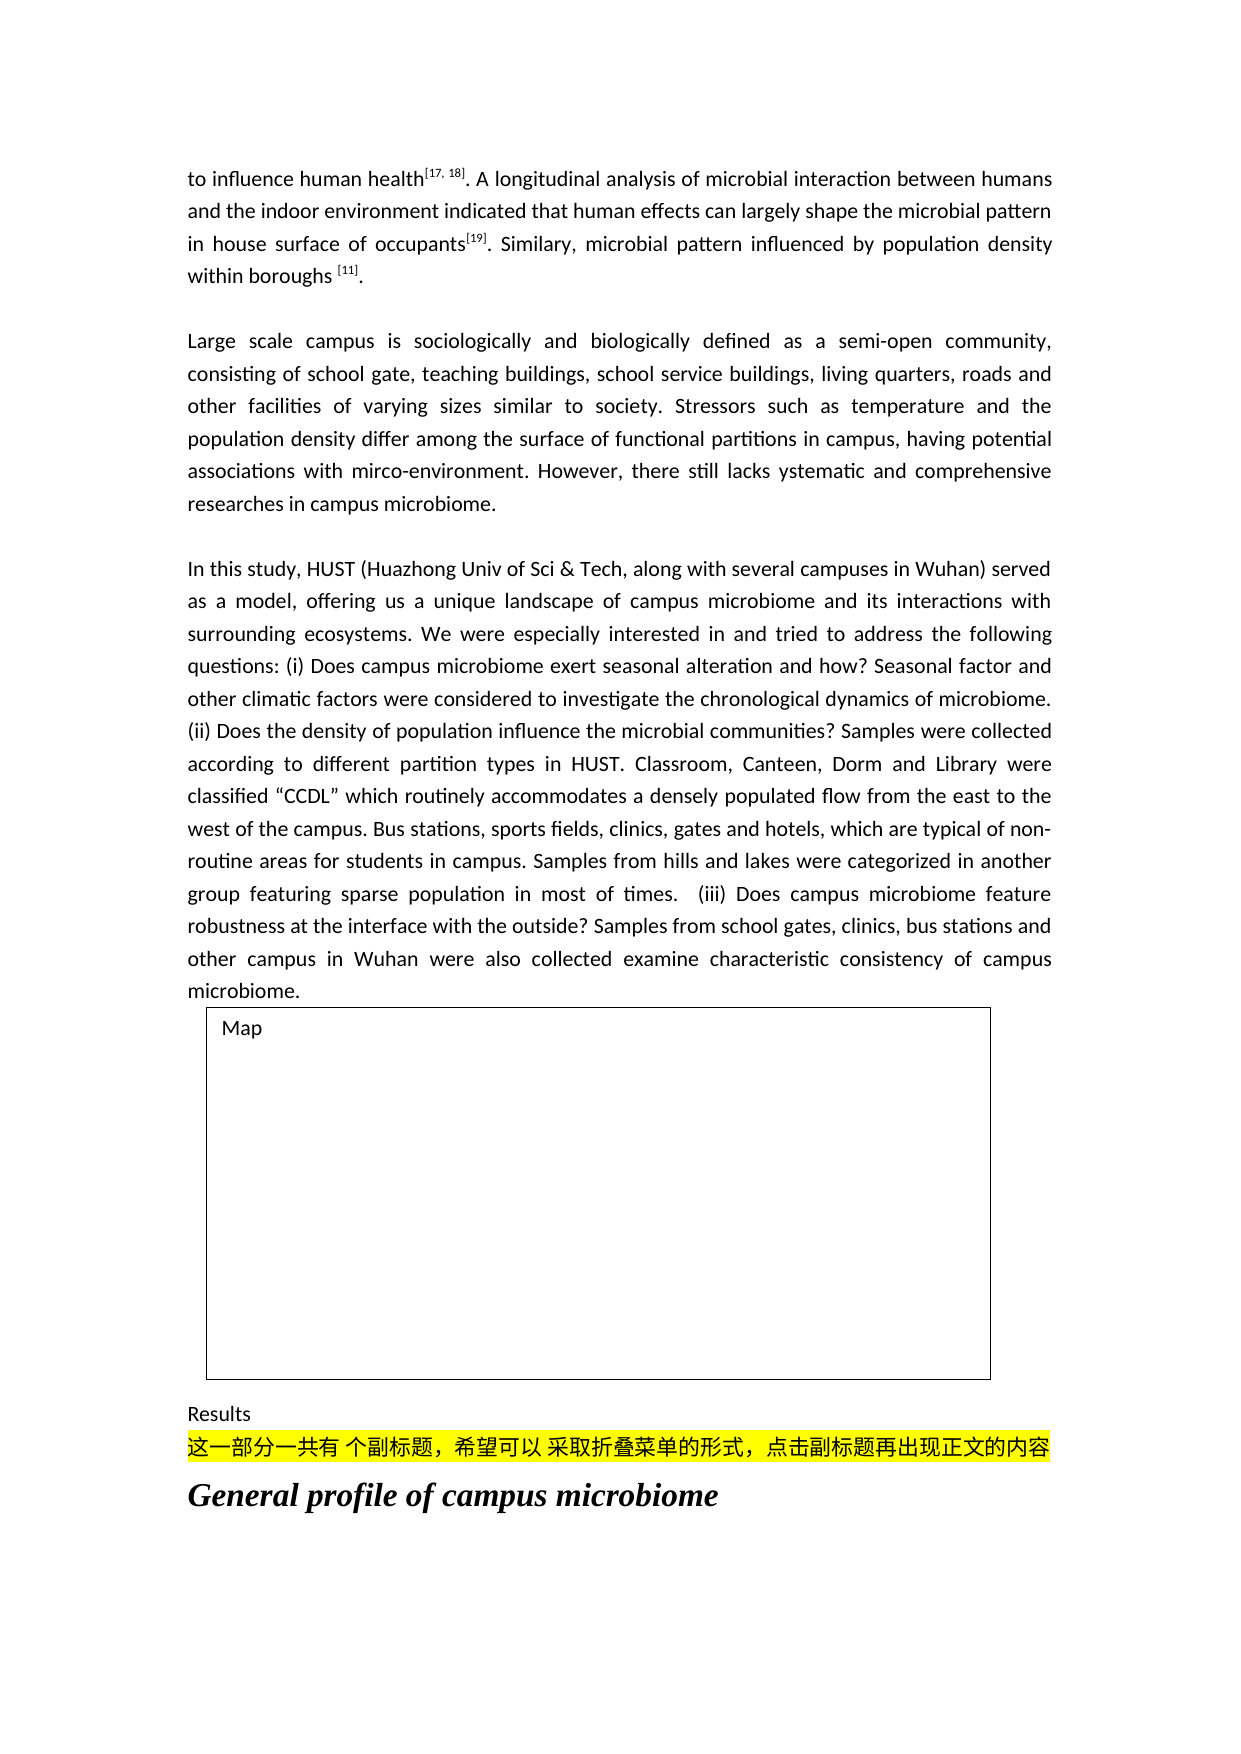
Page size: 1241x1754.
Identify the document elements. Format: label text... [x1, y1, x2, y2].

text Large scale campus is sociologically and biologically defined as a semi-open community, consisting of school gate, teaching buildings, school service buildings, living quarters, roads and other facilities of varying sizes similar to society. Stressors such as temperature and the population density differ among the surface of functional partitions in campus, having potential associations with mirco-environment. However, there still lacks ystematic and comprehensive researches in campus microbiome. [187, 324, 1053, 519]
text 这一部分一共有 个副标题，希望可以 采取折叠菜单的形式，点击副标题再出现正文的内容 [187, 1429, 1053, 1462]
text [187, 162, 1053, 292]
text General profile of campus microbiome [187, 1462, 1053, 1527]
text Results [187, 1397, 1053, 1429]
text In this study, HUST (Huazhong Univ of Sci & Tech, along with several campuses in Wuhan) served as a model, offering us a unique landscape of campus microbiome and its interactions with surrounding ecosystems. We were especially interested in and tried to address the following questions: (i) Does campus microbiome exert seasonal alteration and how? Seasonal factor and other climatic factors were considered to investigate the chronological dynamics of microbiome. (ii) Does the density of population influence the microbial communities? Samples were collected according to different partition types in HUST. Classroom, Canteen, Dorm and Library were classified “CCDL” which routinely accommodates a densely populated flow from the east to the west of the campus. Bus stations, sports fields, clinics, gates and hotels, which are typical of non-routine areas for students in campus. Samples from hills and lakes were categorized in another group featuring sparse population in most of times. (iii) Does campus microbiome feature robustness at the interface with the outside? Samples from school gates, clinics, bus stations and other campus in Wuhan were also collected examine characteristic consistency of campus microbiome. [187, 552, 1053, 1007]
